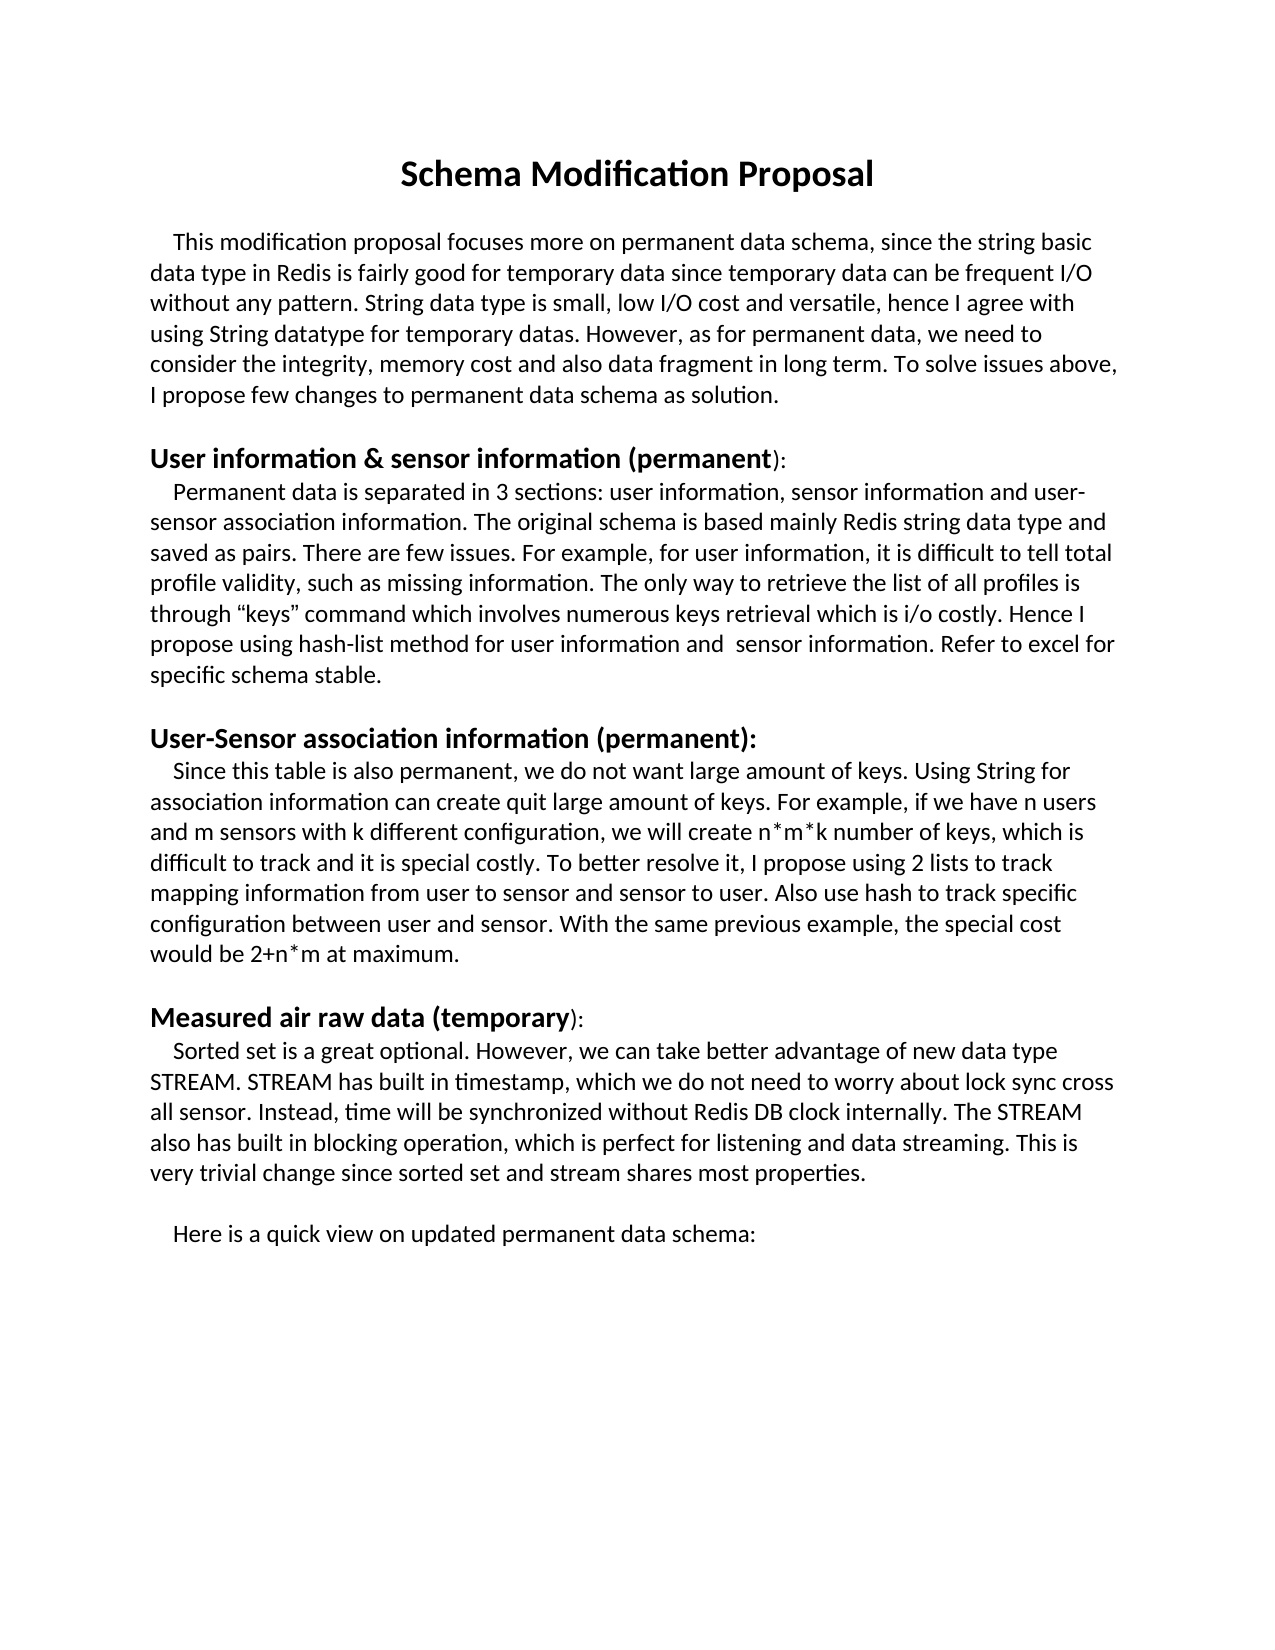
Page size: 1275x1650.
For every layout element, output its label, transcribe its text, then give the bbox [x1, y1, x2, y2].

text Since this table is also permanent, we do not want large amount of keys. Using String for association information can create quit large amount of keys. For example, if we have n users and m sensors with k different configuration, we will create n*m*k number of keys, which is difficult to track and it is special costly. To better resolve it, I propose using 2 lists to track mapping information from user to sensor and sensor to user. Also use hash to track specific configuration between user and sensor. With the same previous example, the special cost would be 2+n*m at maximum. [150, 755, 1125, 969]
text Measured air raw data (temporary): [150, 999, 1125, 1035]
text Schema Modification Proposal [150, 150, 1125, 196]
text Here is a quick view on updated permanent data schema: [150, 1218, 1125, 1249]
text Permanent data is separated in 3 sections: user information, sensor information and user-sensor association information. The original schema is based mainly Redis string data type and saved as pairs. There are few issues. For example, for user information, it is difficult to tell total profile validity, such as missing information. The only way to retrieve the list of all profiles is through “keys” command which involves numerous keys retrieval which is i/o costly. Hence I propose using hash-list method for user information and sensor information. Refer to excel for specific schema stable. [150, 476, 1125, 689]
text Sorted set is a great optional. However, we can take better advantage of new data type STREAM. STREAM has built in timestamp, which we do not need to worry about lock sync cross all sensor. Instead, time will be synchronized without Redis DB clock internally. The STREAM also has built in blocking operation, which is perfect for listening and data streaming. This is very trivial change since sorted set and stream shares most properties. [150, 1035, 1125, 1188]
text User-Sensor association information (permanent): [150, 720, 1125, 755]
text This modification proposal focuses more on permanent data schema, since the string basic data type in Redis is fairly good for temporary data since temporary data can be frequent I/O without any pattern. String data type is small, low I/O cost and versatile, hence I agree with using String datatype for temporary datas. However, as for permanent data, we need to consider the integrity, memory cost and also data fragment in long term. To solve issues above, I propose few changes to permanent data schema as solution. [150, 226, 1125, 409]
text User information & sensor information (permanent): [150, 440, 1125, 476]
